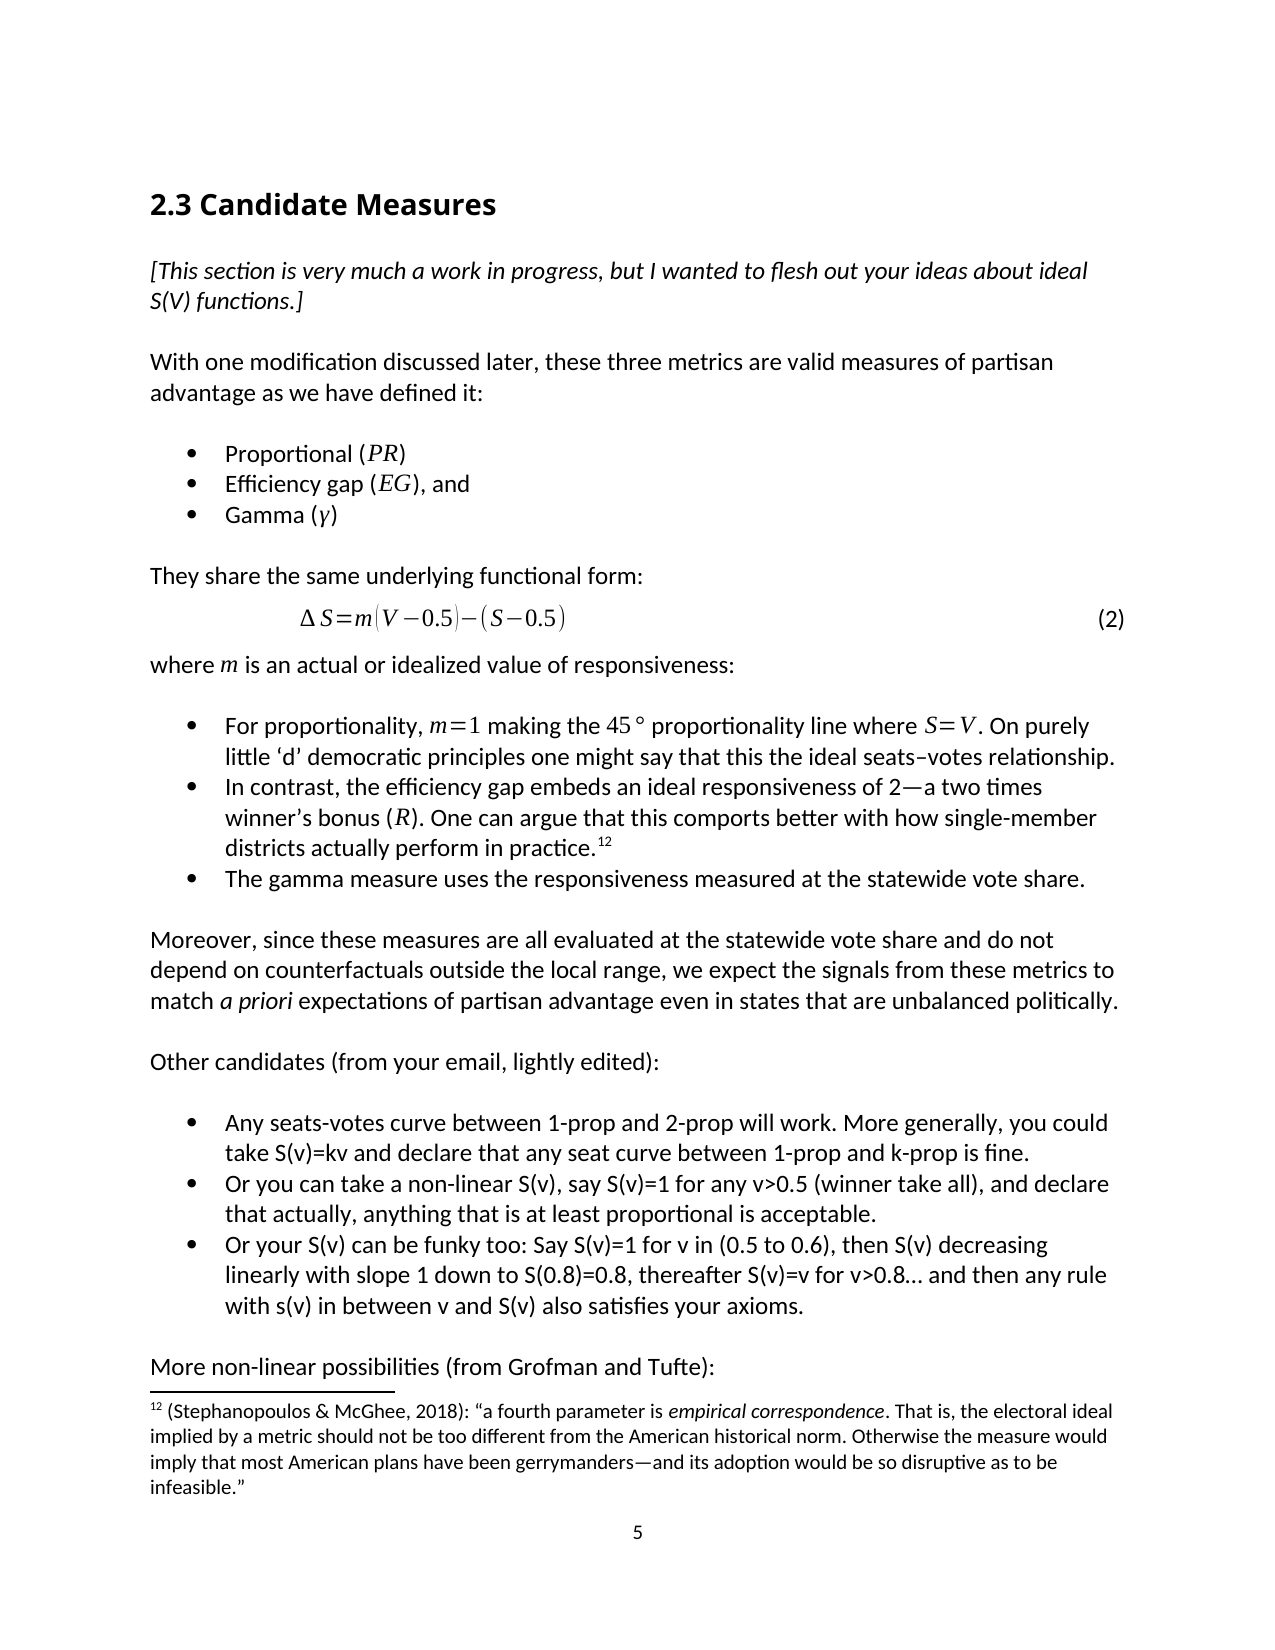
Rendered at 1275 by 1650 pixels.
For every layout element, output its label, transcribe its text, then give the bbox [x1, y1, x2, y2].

text (2) [150, 603, 1125, 634]
list Proportional () [187, 438, 1125, 468]
text With one modification discussed later, these three metrics are valid measures of partisan advantage as we have defined it: [150, 346, 1125, 407]
list The gamma measure uses the responsiveness measured at the statewide vote share. [187, 863, 1125, 893]
text [This section is very much a work in progress, but I wanted to flesh out your ideas about ideal S(V) functions.] [150, 255, 1125, 316]
list In contrast, the efficiency gap embeds an ideal responsiveness of 2—a two times winner’s bonus (). One can argue that this comports better with how single-member districts actually perform in practice. [187, 771, 1125, 863]
list Or you can take a non-linear S(v), say S(v)=1 for any v>0.5 (winner take all), and declare that actually, anything that is at least proportional is acceptable. [187, 1168, 1125, 1229]
text Other candidates (from your email, lightly edited): [150, 1046, 1125, 1077]
text They share the same underlying functional form: [150, 560, 1125, 591]
text More non-linear possibilities (from Grofman and Tufte): [150, 1351, 1125, 1382]
subtitle 2.3 Candidate Measures [150, 185, 1125, 224]
list Any seats-votes curve between 1-prop and 2-prop will work. More generally, you could take S(v)=kv and declare that any seat curve between 1-prop and k-prop is fine. [187, 1107, 1125, 1168]
text where is an actual or idealized value of responsiveness: [150, 649, 1125, 680]
list Gamma () [187, 499, 1125, 529]
list For proportionality, making the proportionality line where . On purely little ‘d’ democratic principles one might say that this the ideal seats–votes relationship. [187, 710, 1125, 771]
list Efficiency gap (), and [187, 468, 1125, 499]
list Or your S(v) can be funky too: Say S(v)=1 for v in (0.5 to 0.6), then S(v) decreasing linearly with slope 1 down to S(0.8)=0.8, thereafter S(v)=v for v>0.8… and then any rule with s(v) in between v and S(v) also satisfies your axioms. [187, 1229, 1125, 1321]
text Moreover, since these measures are all evaluated at the statewide vote share and do not depend on counterfactuals outside the local range, we expect the signals from these metrics to match a priori expectations of partisan advantage even in states that are unbalanced politically. [150, 924, 1125, 1016]
